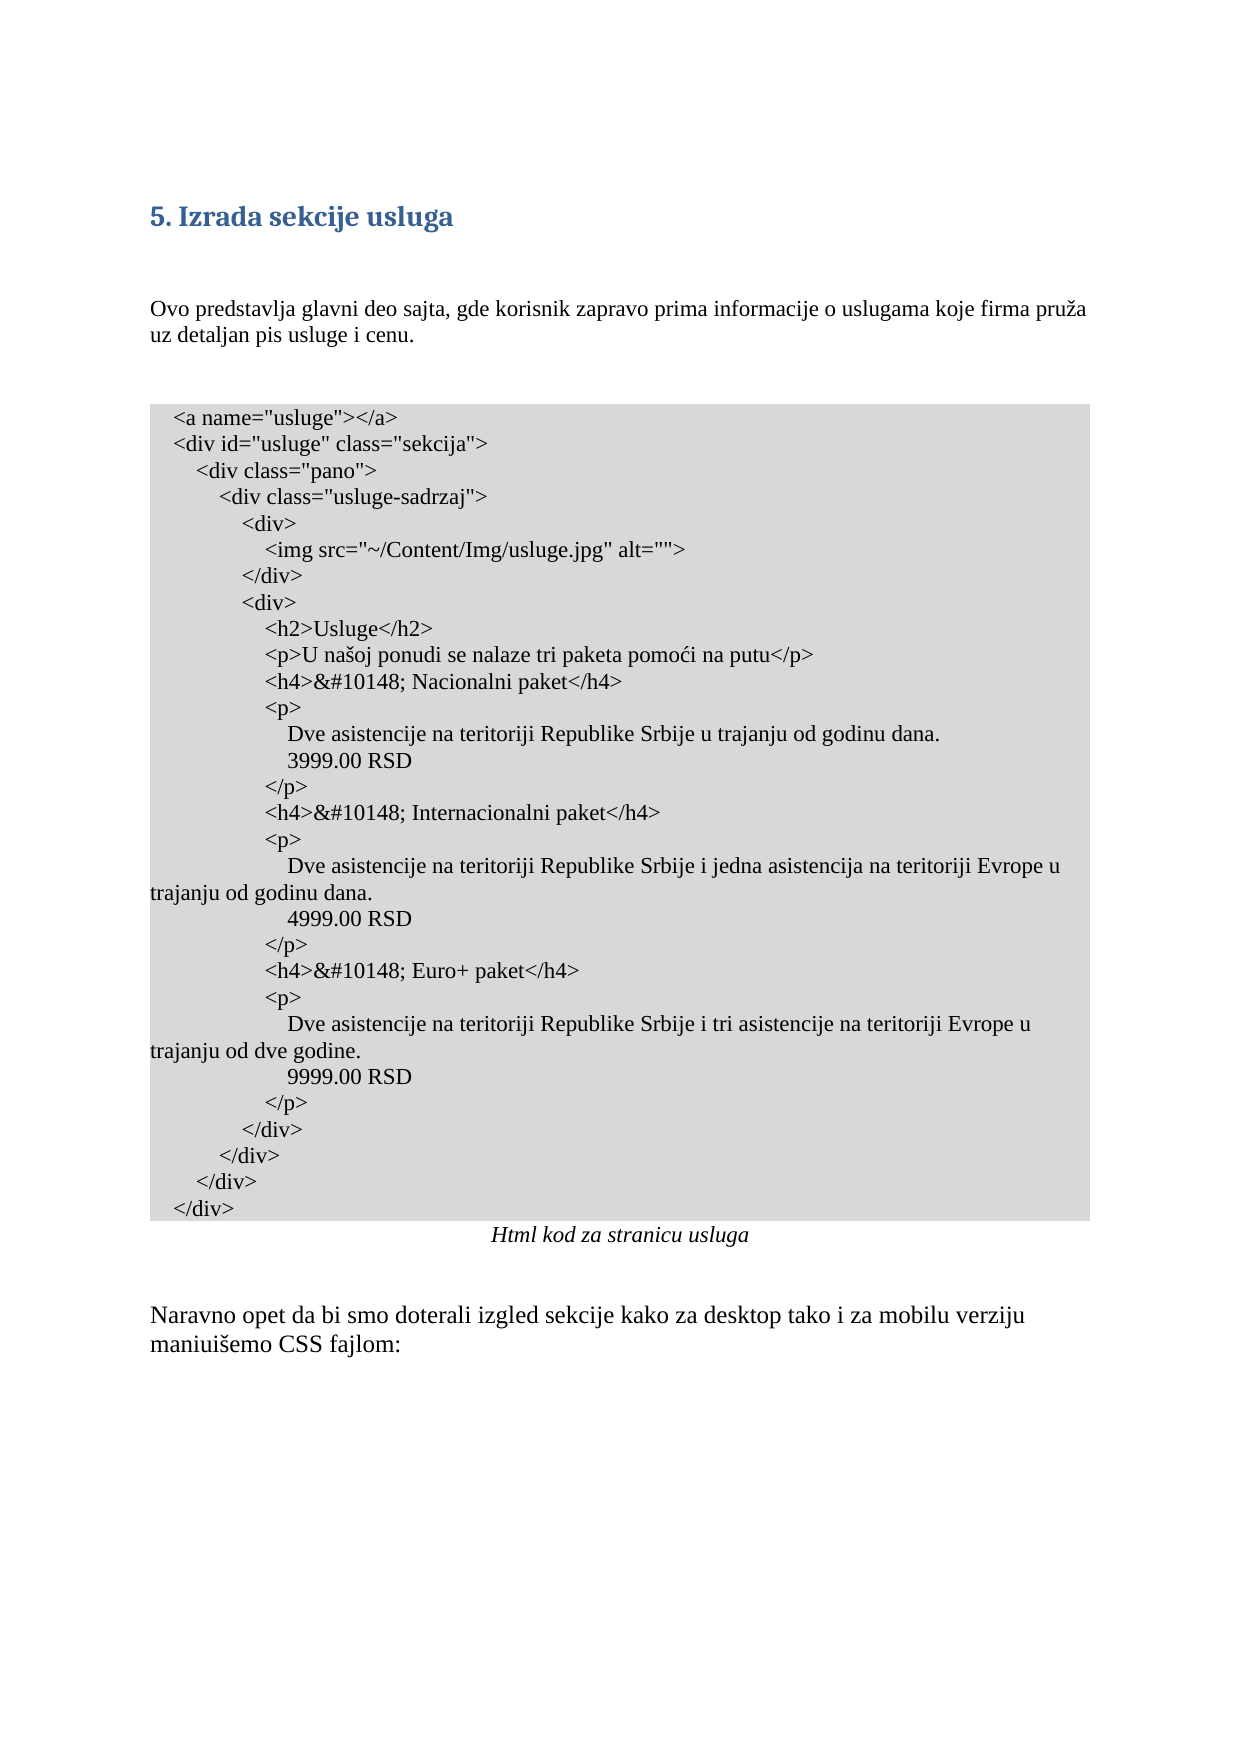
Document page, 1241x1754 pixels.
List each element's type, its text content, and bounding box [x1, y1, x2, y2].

text </div> [150, 1116, 1090, 1142]
text </p> [150, 931, 1090, 958]
text <div class="pano"> [150, 457, 1090, 483]
text <h4>&#10148; Euro+ paket</h4> [150, 958, 1090, 984]
text <img src="~/Content/Img/usluge.jpg" alt=""> [150, 536, 1090, 562]
text </div> [150, 1142, 1090, 1168]
subtitle 5. Izrada sekcije usluga [150, 200, 1090, 233]
text Dve asistencije na teritoriji Republike Srbije i tri asistencije na teritoriji Evrope u trajanju od dve godine. [150, 1010, 1090, 1063]
text <div class="usluge-sadrzaj"> [150, 483, 1090, 509]
text <h4>&#10148; Internacionalni paket</h4> [150, 799, 1090, 826]
text </div> [150, 1168, 1090, 1195]
text <p>U našoj ponudi se nalaze tri paketa pomoći na putu</p> [150, 641, 1090, 668]
text <div> [150, 589, 1090, 615]
text <h4>&#10148; Nacionalni paket</h4> [150, 668, 1090, 694]
text Dve asistencije na teritoriji Republike Srbije i jedna asistencija na teritoriji Evrope u trajanju od godinu dana. [150, 852, 1090, 905]
text <p> [150, 984, 1090, 1010]
text Naravno opet da bi smo doterali izgled sekcije kako za desktop tako i za mobilu verziju maniuišemo CSS fajlom: [150, 1300, 1090, 1358]
text <p> [150, 694, 1090, 720]
text Ovo predstavlja glavni deo sajta, gde korisnik zapravo prima informacije o uslugama koje firma pruža uz detaljan pis usluge i cenu. [150, 296, 1088, 348]
text </p> [150, 1089, 1090, 1116]
text <a name="usluge"></a> [150, 404, 1090, 431]
text 3999.00 RSD [150, 747, 1090, 773]
text </div> [150, 1195, 1090, 1221]
text </div> [150, 562, 1090, 589]
text 4999.00 RSD [150, 905, 1090, 931]
text <div id="usluge" class="sekcija"> [150, 431, 1090, 457]
text <p> [150, 826, 1090, 852]
text Html kod za stranicu usluga [150, 1221, 1090, 1247]
text Dve asistencije na teritoriji Republike Srbije u trajanju od godinu dana. [150, 720, 1090, 747]
text <div> [150, 509, 1090, 536]
text 9999.00 RSD [150, 1063, 1090, 1089]
text <h2>Usluge</h2> [150, 615, 1090, 641]
text </p> [150, 773, 1090, 799]
